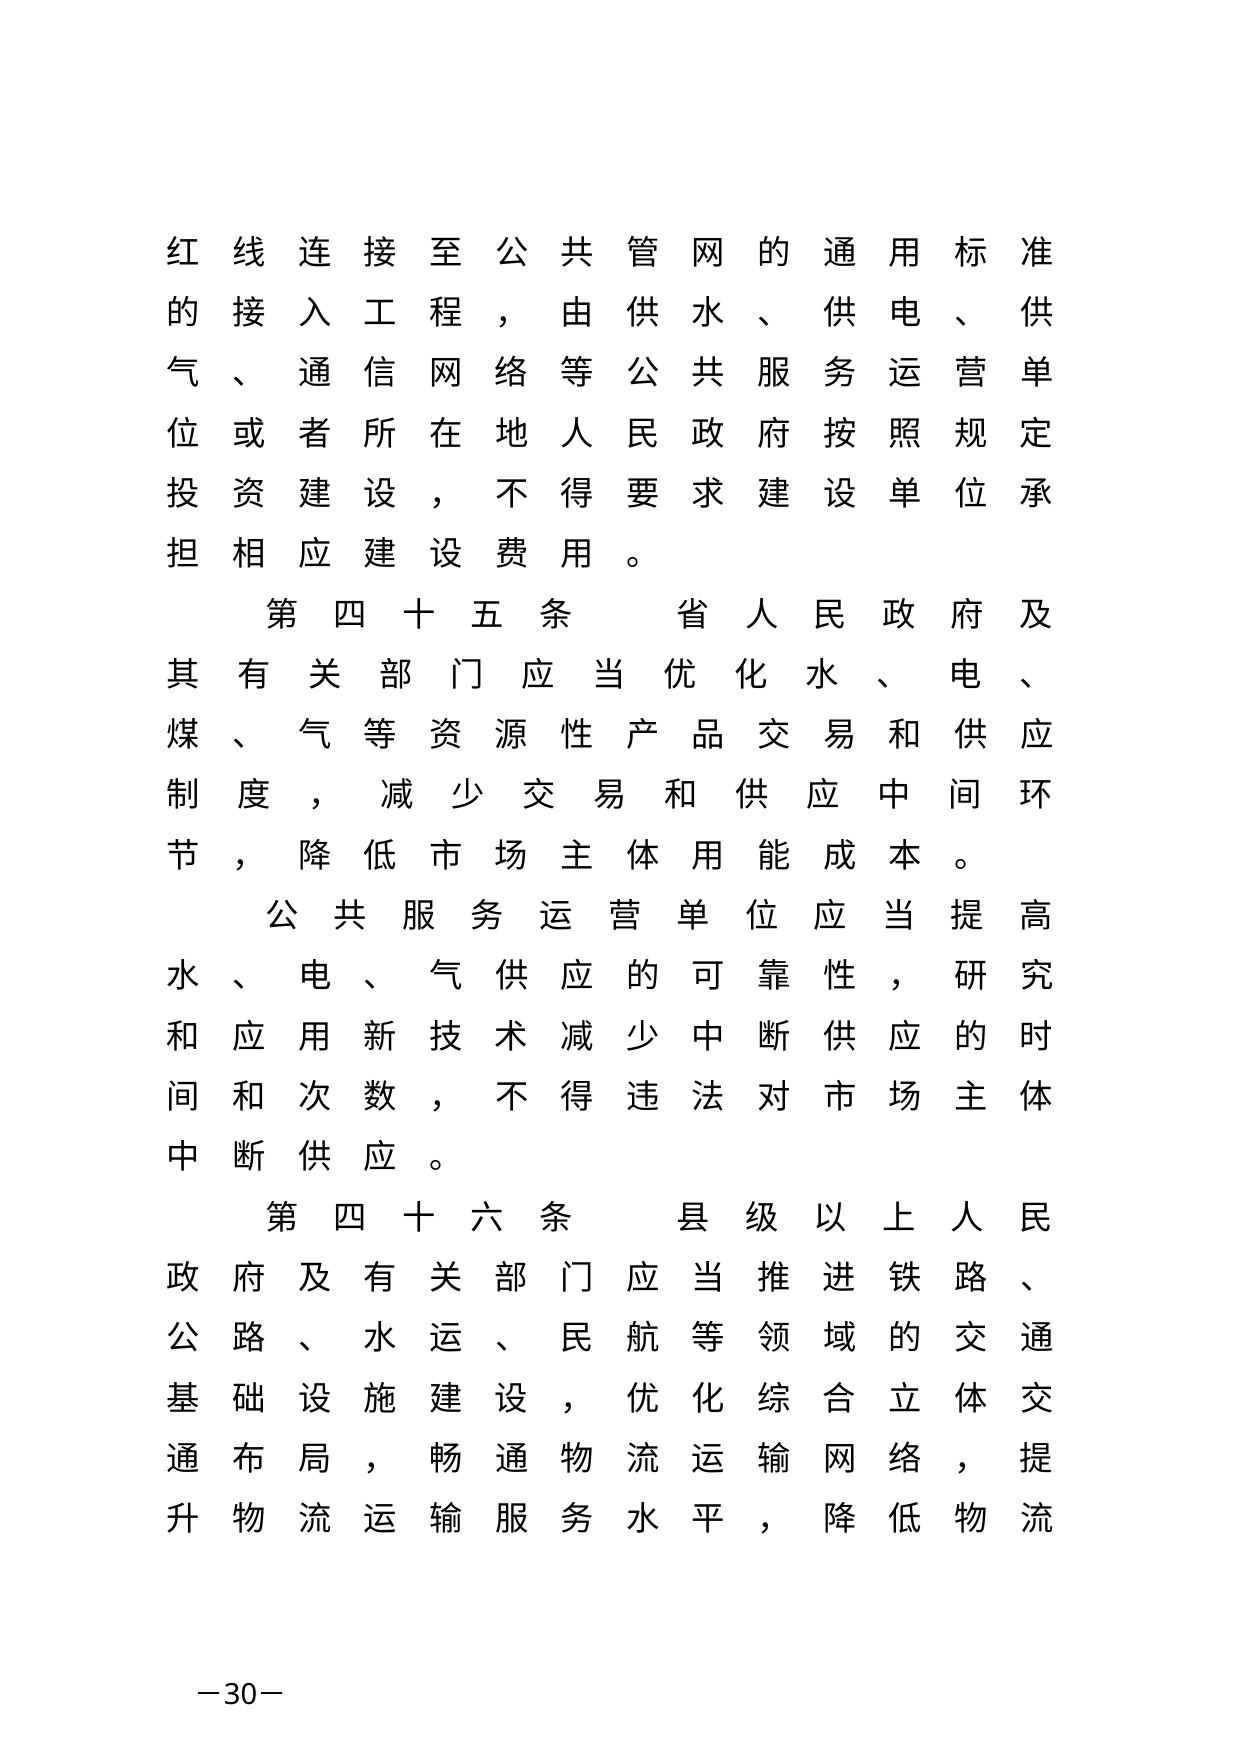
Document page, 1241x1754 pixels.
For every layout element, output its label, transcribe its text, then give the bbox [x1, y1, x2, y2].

text 第四十五条 省人民政府及其有关部门应当优化水、电、煤、气等资源性产品交易和供应制度，减少交易和供应中间环节，降低市场主体用能成本。 [167, 581, 1085, 883]
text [167, 1184, 1085, 1546]
text 公共服务运营单位应当提高水、电、气供应的可靠性，研究和应用新技术减少中断供应的时间和次数，不得违法对市场主体中断供应。 [167, 883, 1085, 1184]
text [167, 219, 1085, 581]
